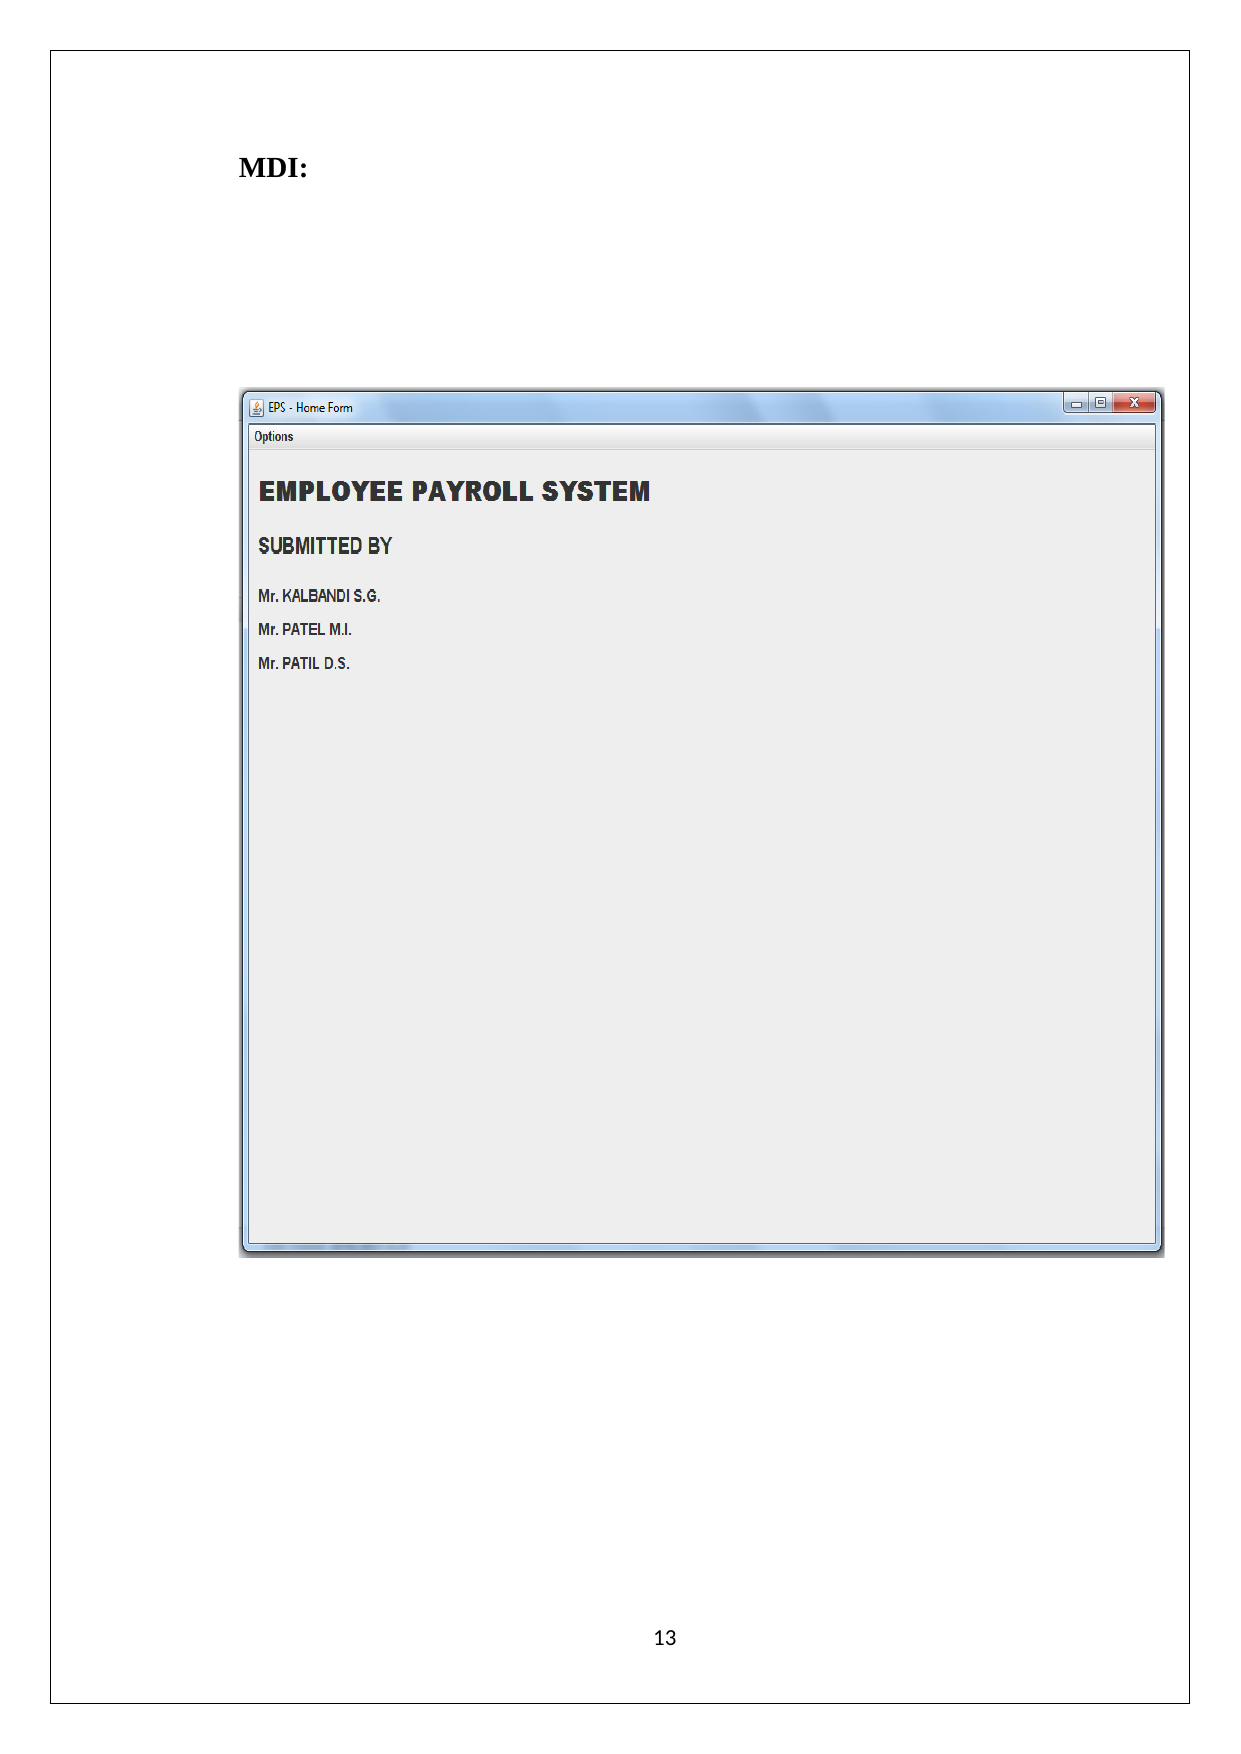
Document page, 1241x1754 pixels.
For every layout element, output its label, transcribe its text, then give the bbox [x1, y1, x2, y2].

picture [238, 387, 1165, 1258]
text MDI: [239, 150, 1125, 183]
